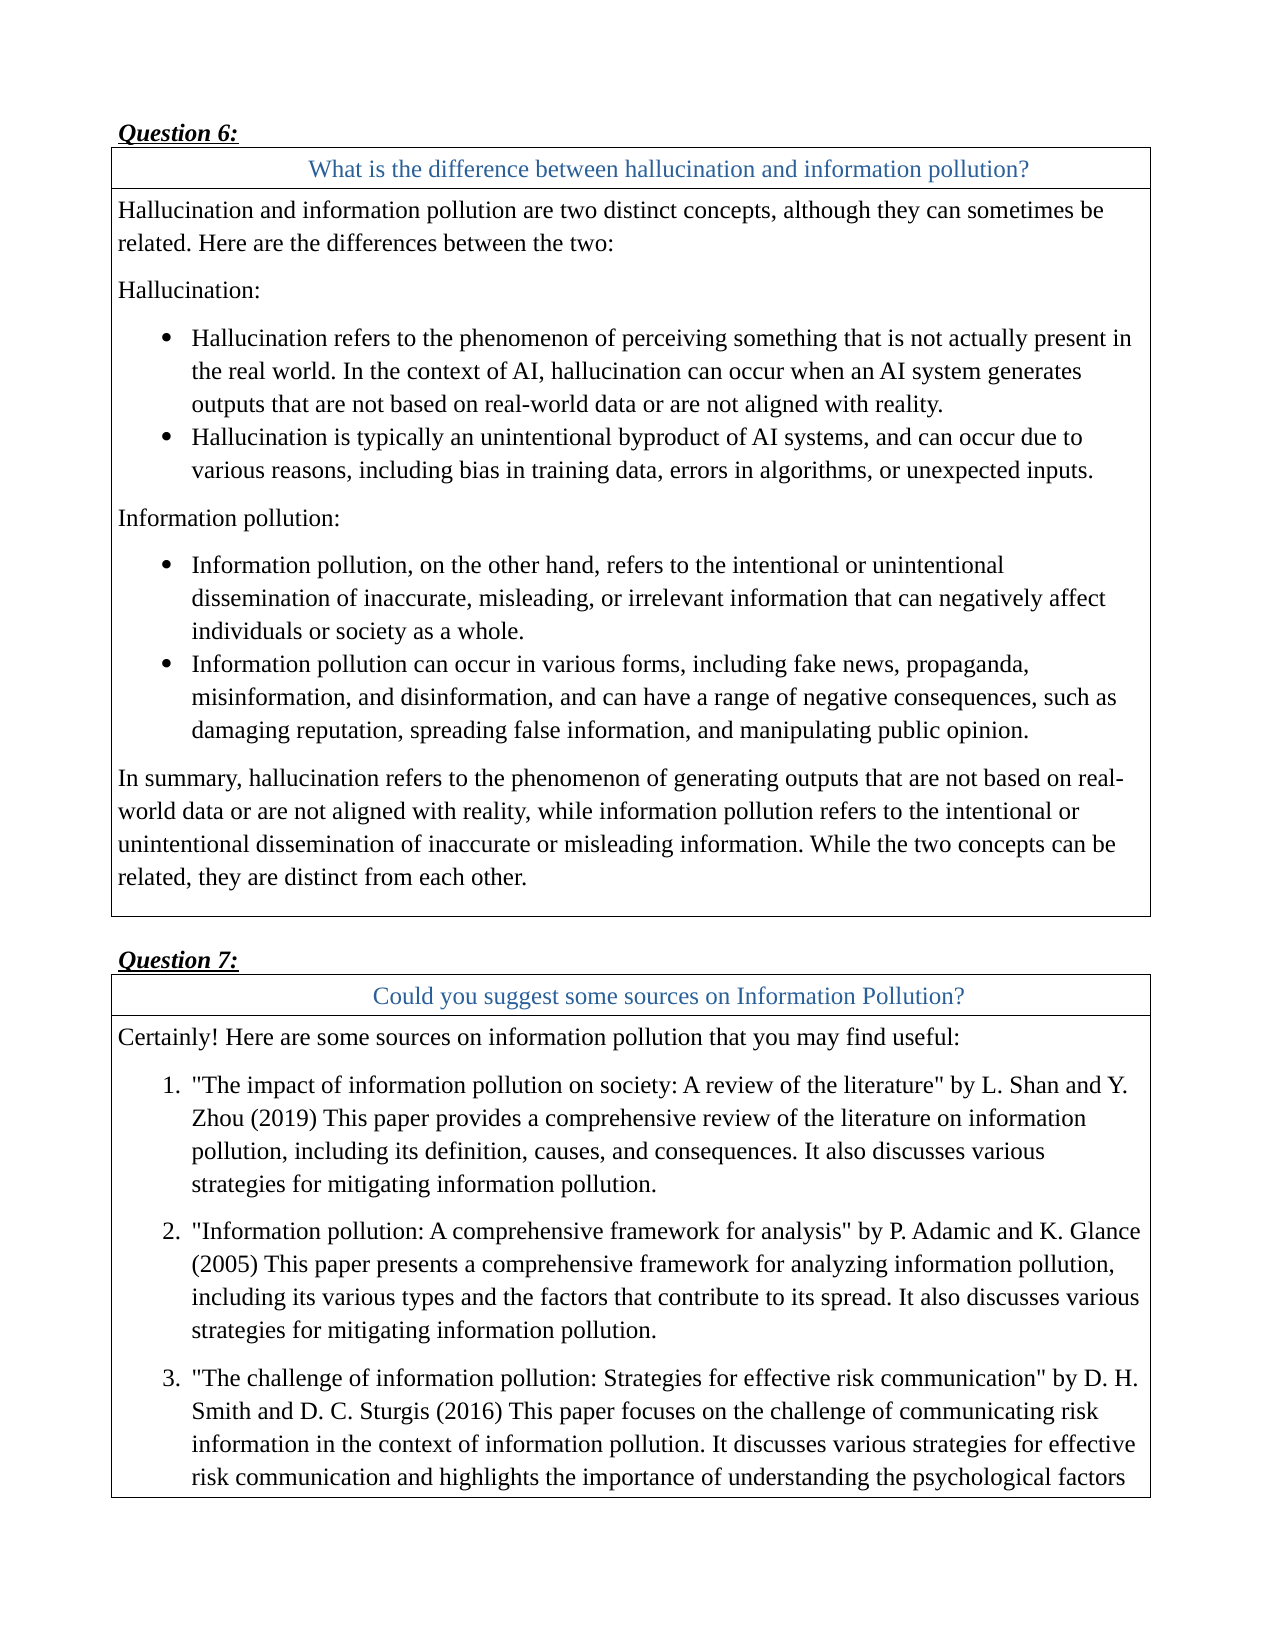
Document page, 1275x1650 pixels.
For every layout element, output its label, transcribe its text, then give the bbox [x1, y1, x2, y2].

text Question 7: [118, 945, 1157, 974]
table_header Could you suggest some sources on Information Pollution? [112, 975, 1150, 1015]
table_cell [112, 1016, 1150, 1497]
text Question 6: [118, 118, 1157, 147]
table_header What is the difference between hallucination and information pollution? [112, 148, 1150, 188]
table_cell Hallucination and information pollution are two distinct concepts, although they can sometimes be related. Here are the differences between the two: Hallucination: Hallucination refers to the phenomenon of perceiving something that is not actually present in the real world. In the context of AI, hallucination can occur when an AI system generates outputs that are not based on real-world data or are not aligned with reality. Hallucination is typically an unintentional byproduct of AI systems, and can occur due to various reasons, including bias in training data, errors in algorithms, or unexpected inputs. Information pollution: Information pollution, on the other hand, refers to the intentional or unintentional dissemination of inaccurate, misleading, or irrelevant information that can negatively affect individuals or society as a whole. Information pollution can occur in various forms, including fake news, propaganda, misinformation, and disinformation, and can have a range of negative consequences, such as damaging reputation, spreading false information, and manipulating public opinion. In summary, hallucination refers to the phenomenon of generating outputs that are not based on real-world data or are not aligned with reality, while information pollution refers to the intentional or unintentional dissemination of inaccurate or misleading information. While the two concepts can be related, they are distinct from each other. [112, 189, 1150, 916]
